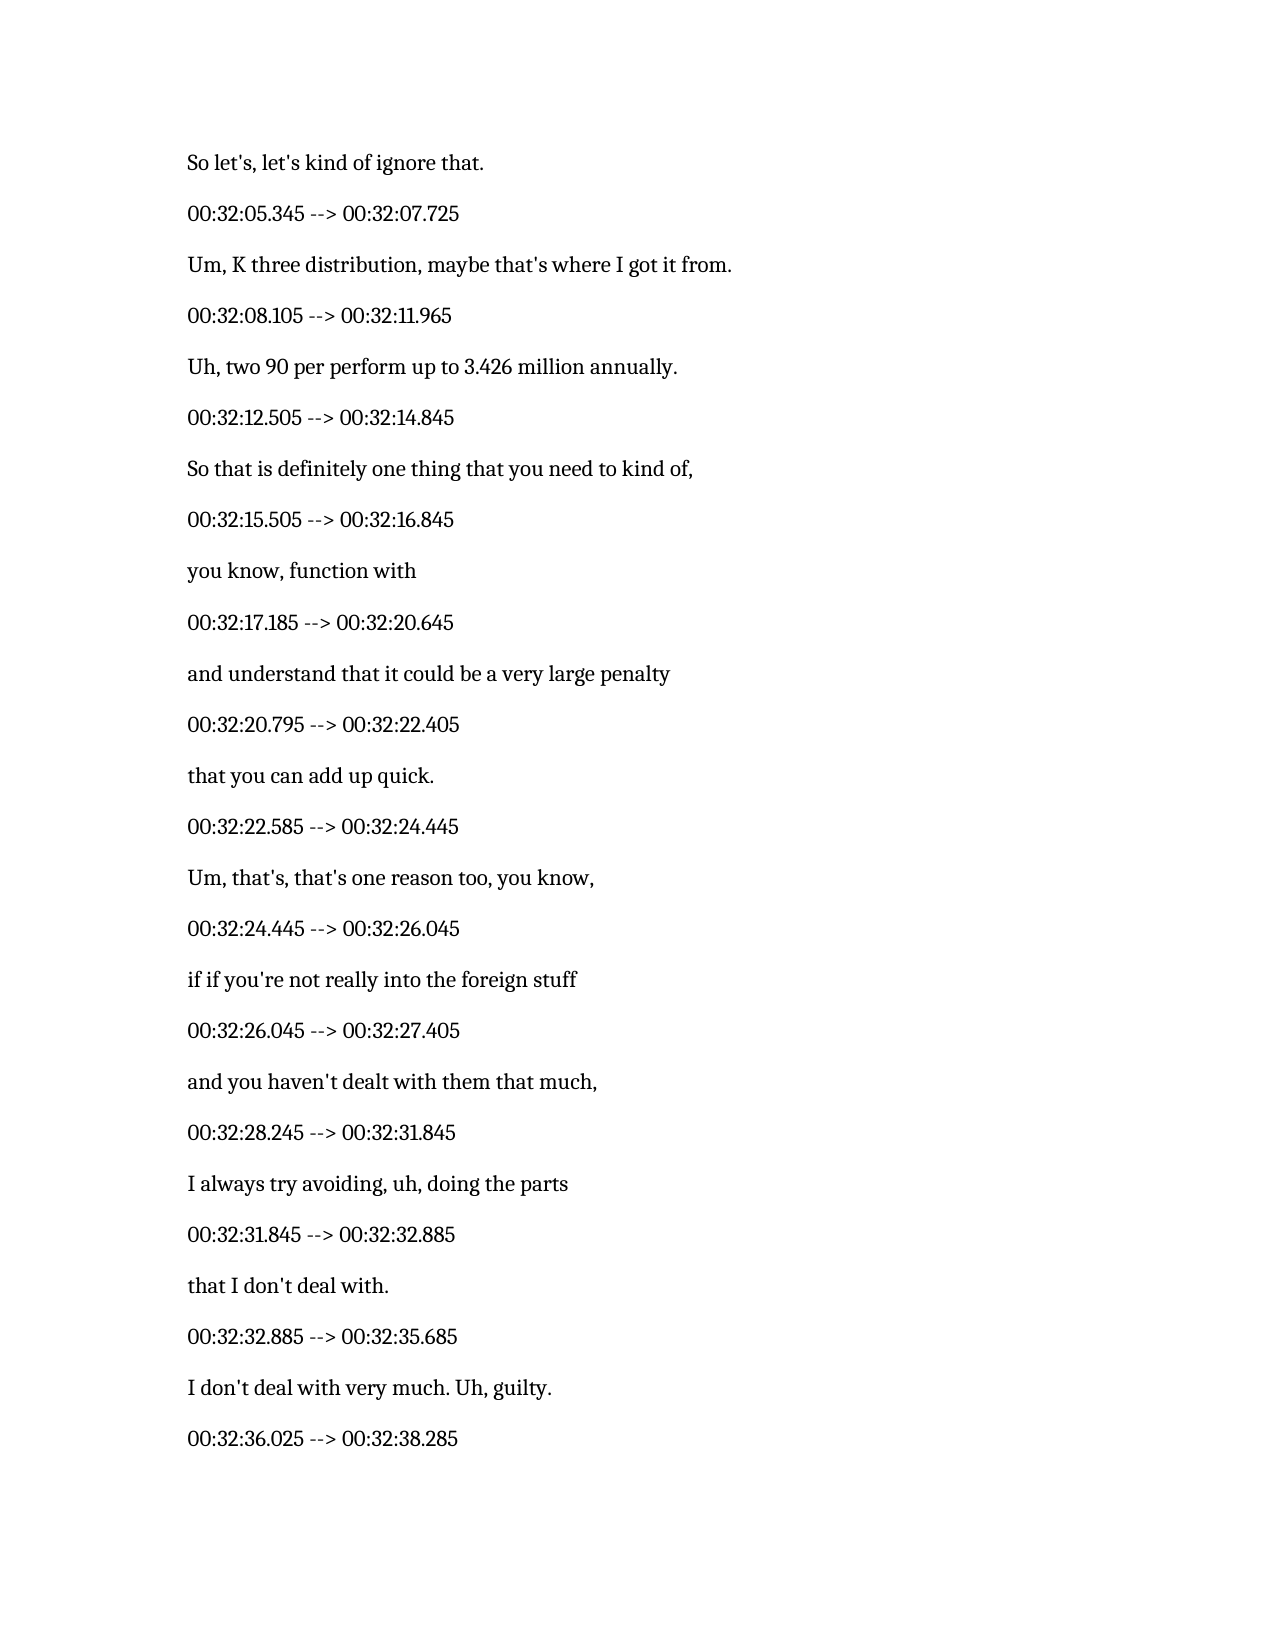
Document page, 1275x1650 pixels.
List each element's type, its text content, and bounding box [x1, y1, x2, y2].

text 00:32:28.245 --> 00:32:31.845 [187, 1120, 1087, 1146]
text you know, function with [187, 558, 1087, 585]
text that you can add up quick. [187, 762, 1087, 789]
text 00:32:15.505 --> 00:32:16.845 [187, 507, 1087, 534]
text 00:32:32.885 --> 00:32:35.685 [187, 1324, 1087, 1350]
text So let's, let's kind of ignore that. [187, 150, 1087, 176]
text I always try avoiding, uh, doing the parts [187, 1171, 1087, 1197]
text 00:32:36.025 --> 00:32:38.285 [187, 1426, 1087, 1452]
text if if you're not really into the foreign stuff [187, 967, 1087, 993]
text I don't deal with very much. Uh, guilty. [187, 1375, 1087, 1401]
text that I don't deal with. [187, 1273, 1087, 1299]
text So that is definitely one thing that you need to kind of, [187, 456, 1087, 483]
text 00:32:17.185 --> 00:32:20.645 [187, 609, 1087, 636]
text 00:32:24.445 --> 00:32:26.045 [187, 916, 1087, 942]
text 00:32:26.045 --> 00:32:27.405 [187, 1018, 1087, 1044]
text and you haven't dealt with them that much, [187, 1069, 1087, 1095]
text Um, K three distribution, maybe that's where I got it from. [187, 252, 1087, 278]
text 00:32:05.345 --> 00:32:07.725 [187, 201, 1087, 227]
text 00:32:20.795 --> 00:32:22.405 [187, 711, 1087, 738]
text Um, that's, that's one reason too, you know, [187, 864, 1087, 891]
text 00:32:22.585 --> 00:32:24.445 [187, 813, 1087, 840]
text Uh, two 90 per perform up to 3.426 million annually. [187, 354, 1087, 381]
text and understand that it could be a very large penalty [187, 660, 1087, 687]
text 00:32:08.105 --> 00:32:11.965 [187, 303, 1087, 329]
text 00:32:31.845 --> 00:32:32.885 [187, 1222, 1087, 1248]
text 00:32:12.505 --> 00:32:14.845 [187, 405, 1087, 432]
